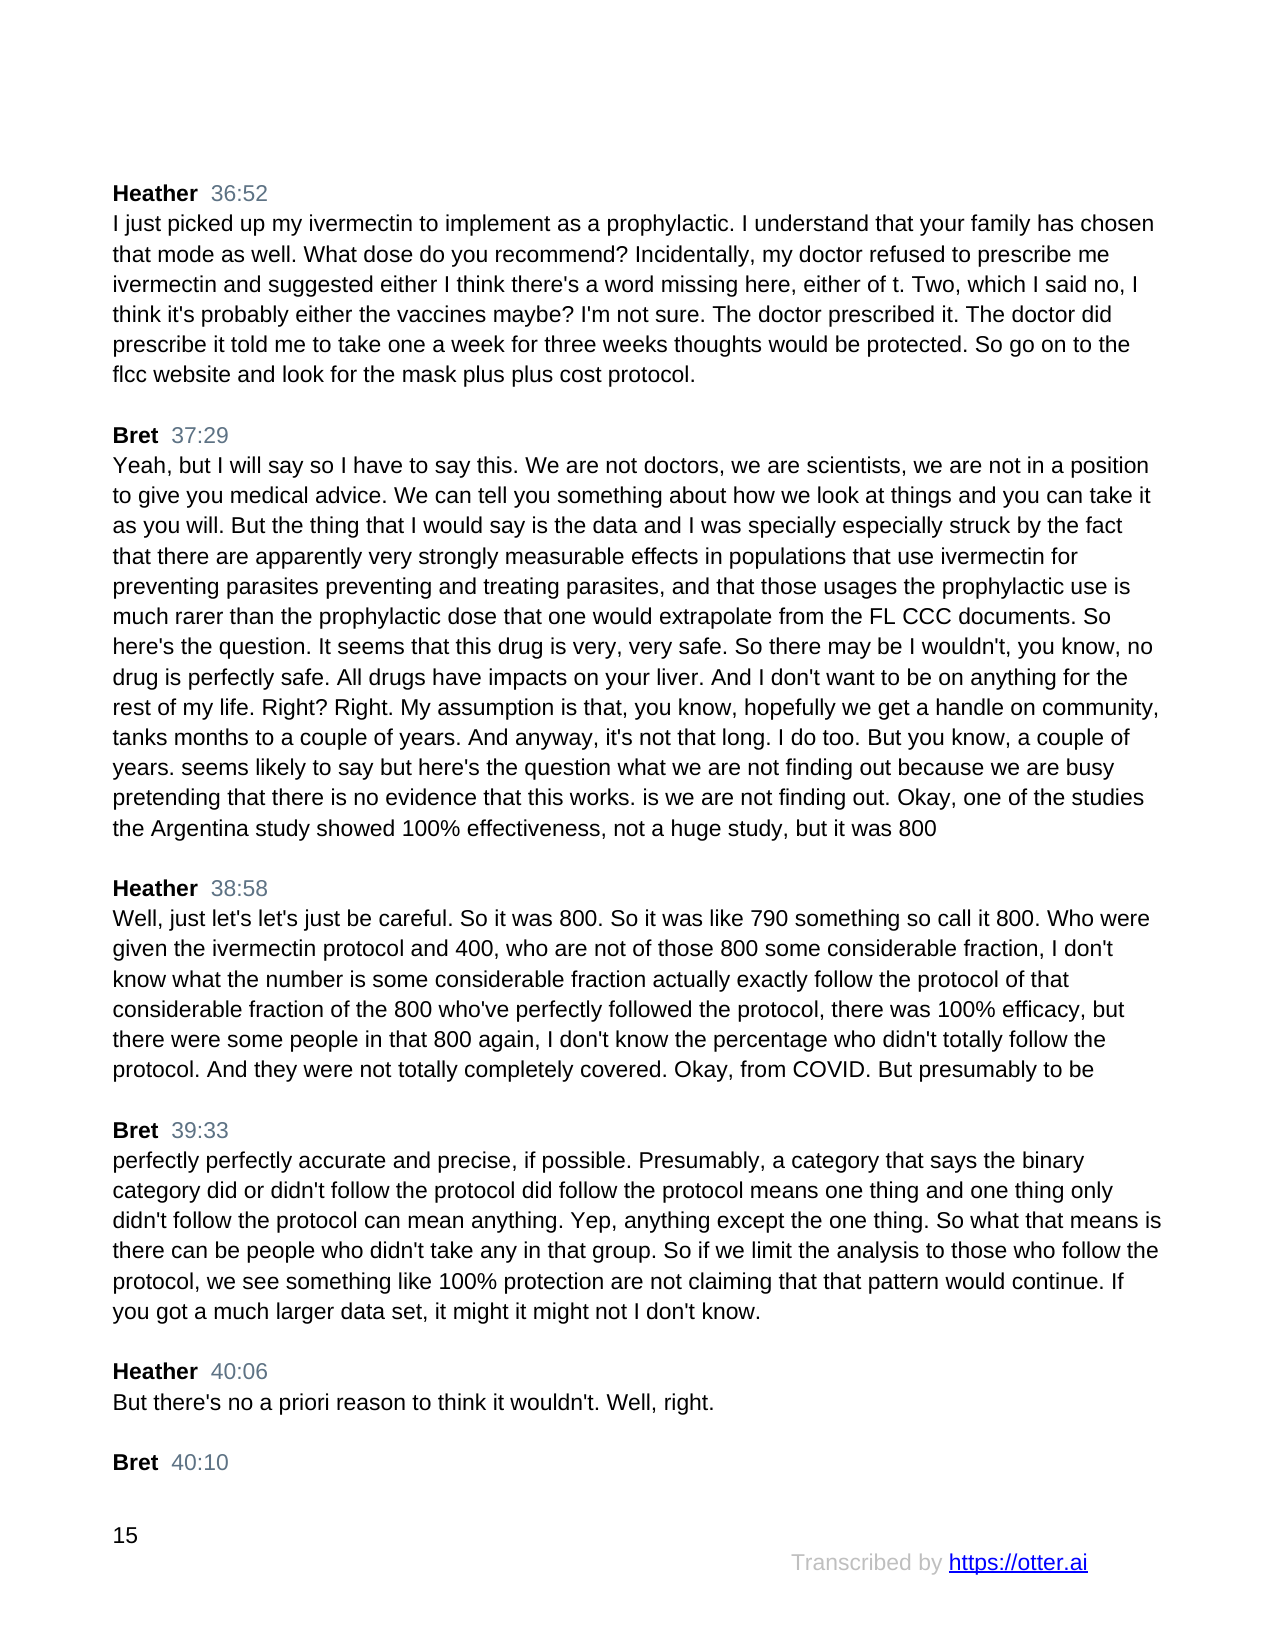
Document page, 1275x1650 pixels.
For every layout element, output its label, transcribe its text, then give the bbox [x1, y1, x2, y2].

text Bret 40:10 [112, 1449, 1162, 1475]
text Bret 39:33 [112, 1117, 1162, 1143]
text Heather 36:52 [112, 180, 1162, 207]
text Heather 38:58 [112, 875, 1162, 901]
text Heather 40:06 [112, 1358, 1162, 1385]
text Bret 37:29 [112, 422, 1162, 448]
text I just picked up my ivermectin to implement as a prophylactic. I understand that your family has chosen that mode as well. What dose do you recommend? Incidentally, my doctor refused to prescribe me ivermectin and suggested either I think there's a word missing here, either of t. Two, which I said no, I think it's probably either the vaccines maybe? I'm not sure. The doctor prescribed it. The doctor did prescribe it told me to take one a week for three weeks thoughts would be protected. So go on to the flcc website and look for the mask plus plus cost protocol. [112, 210, 1162, 388]
text perfectly perfectly accurate and precise, if possible. Presumably, a category that says the binary category did or didn't follow the protocol did follow the protocol means one thing and one thing only didn't follow the protocol can mean anything. Yep, anything except the one thing. So what that means is there can be people who didn't take any in that group. So if we limit the analysis to those who follow the protocol, we see something like 100% protection are not claiming that that pattern would continue. If you got a much larger data set, it might it might not I don't know. [112, 1147, 1162, 1324]
text Well, just let's let's just be careful. So it was 800. So it was like 790 something so call it 800. Who were given the ivermectin protocol and 400, who are not of those 800 some considerable fraction, I don't know what the number is some considerable fraction actually exactly follow the protocol of that considerable fraction of the 800 who've perfectly followed the protocol, there was 100% efficacy, but there were some people in that 800 again, I don't know the percentage who didn't totally follow the protocol. And they were not totally completely covered. Okay, from COVID. But presumably to be [112, 905, 1162, 1083]
text But there's no a priori reason to think it wouldn't. Well, right. [112, 1388, 1162, 1415]
text Yeah, but I will say so I have to say this. We are not doctors, we are scientists, we are not in a position to give you medical advice. We can tell you something about how we look at things and you can take it as you will. But the thing that I would say is the data and I was specially especially struck by the fact that there are apparently very strongly measurable effects in populations that use ivermectin for preventing parasites preventing and treating parasites, and that those usages the prophylactic use is much rarer than the prophylactic dose that one would extrapolate from the FL CCC documents. So here's the question. It seems that this drug is very, very safe. So there may be I wouldn't, you know, no drug is perfectly safe. All drugs have impacts on your liver. And I don't want to be on anything for the rest of my life. Right? Right. My assumption is that, you know, hopefully we get a handle on community, tanks months to a couple of years. And anyway, it's not that long. I do too. But you know, a couple of years. seems likely to say but here's the question what we are not finding out because we are busy pretending that there is no evidence that this works. is we are not finding out. Okay, one of the studies the Argentina study showed 100% effectiveness, not a huge study, but it was 800 [112, 452, 1162, 841]
